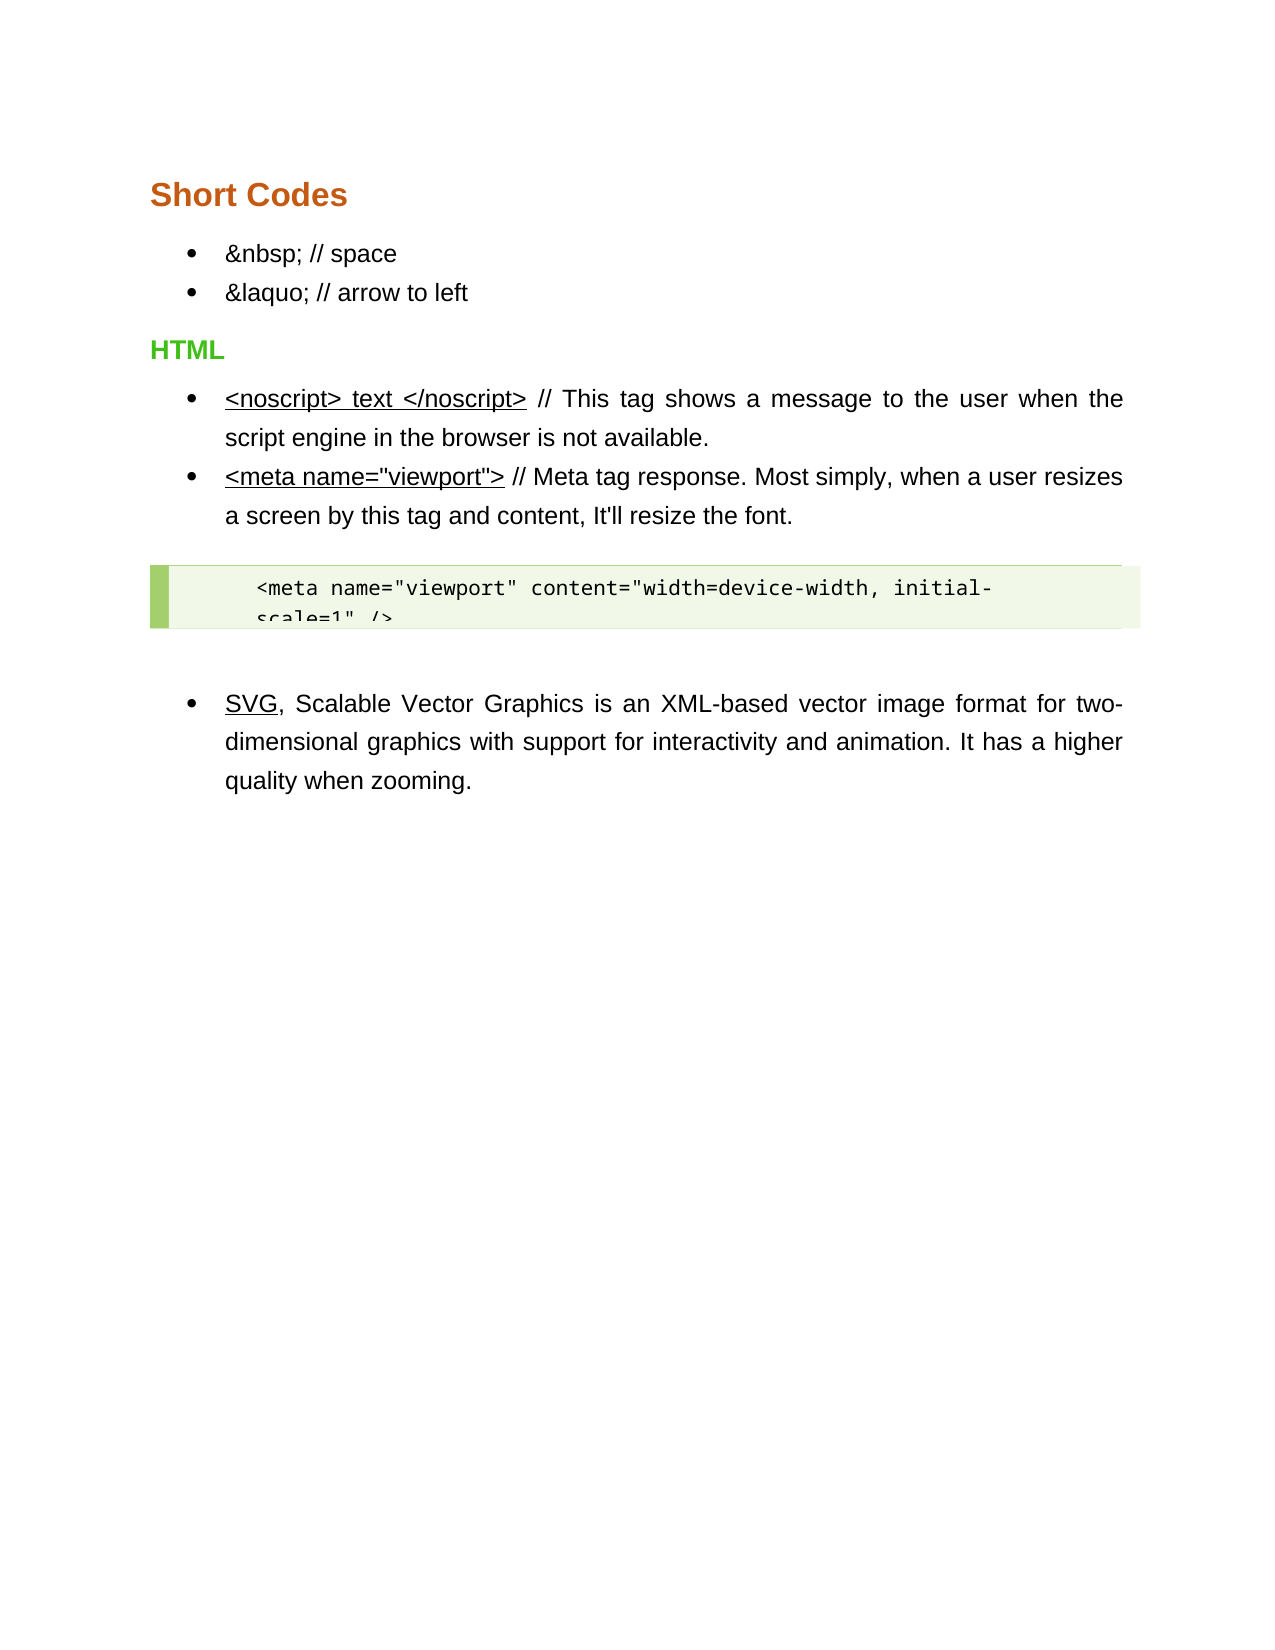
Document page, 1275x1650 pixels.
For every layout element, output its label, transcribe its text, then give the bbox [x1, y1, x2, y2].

list SVG, Scalable Vector Graphics is an XML-based vector image format for two-dimensional graphics with support for interactivity and animation. It has a higher quality when zooming. [187, 688, 1125, 795]
list &laquo; // arrow to left [187, 278, 1125, 307]
text Short Codes [150, 175, 1125, 213]
list &nbsp; // space [187, 239, 1125, 268]
list <noscript> text </noscript> // This tag shows a message to the user when the script engine in the browser is not available. [187, 384, 1125, 452]
list <meta name="viewport"> // Meta tag response. Most simply, when a user resizes a screen by this tag and content, It'll resize the font. [187, 462, 1125, 529]
text HTML [150, 334, 1125, 365]
